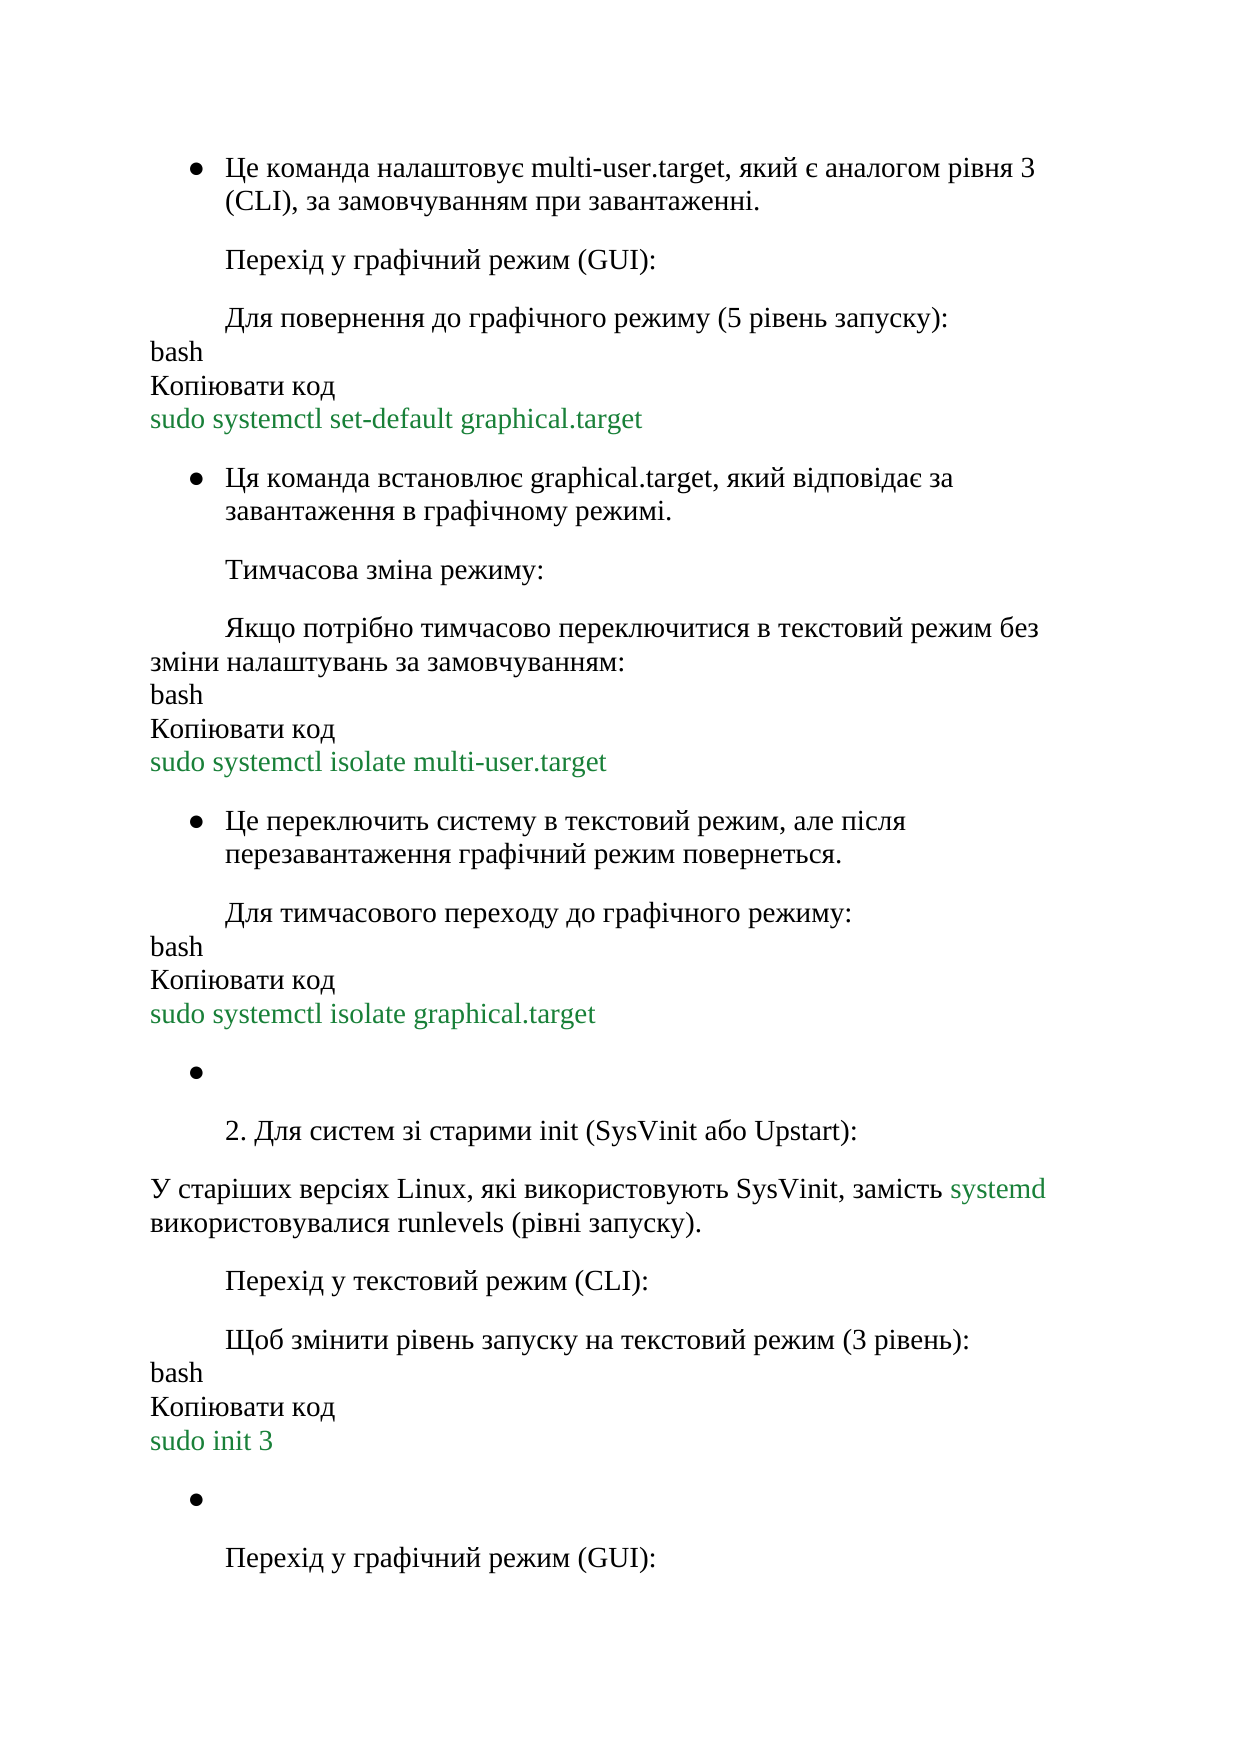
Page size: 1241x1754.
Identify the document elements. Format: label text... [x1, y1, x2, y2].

list Це команда налаштовує multi-user.target, який є аналогом рівня 3 (CLI), за замовчуванням при завантаженні. [187, 150, 1090, 217]
subtitle Перехід у текстовий режим (CLI): [150, 1263, 1090, 1297]
text Якщо потрібно тимчасово переключитися в текстовий режим без зміни налаштувань за замовчуванням: bash Копіювати код sudo systemctl isolate multi-user.target [150, 610, 1090, 778]
subtitle Тимчасова зміна режиму: [150, 552, 1090, 585]
subtitle Перехід у графічний режим (GUI): [150, 1540, 1090, 1573]
subtitle Перехід у графічний режим (GUI): [150, 242, 1090, 276]
text Щоб змінити рівень запуску на текстовий режим (3 рівень): bash Копіювати код sudo init 3 [150, 1322, 1090, 1456]
text Для тимчасового переходу до графічного режиму: bash Копіювати код sudo systemctl isolate graphical.target [150, 895, 1090, 1029]
text У старіших версіях Linux, які використовують SysVinit, замість systemd використовувалися runlevels (рівні запуску). [150, 1171, 1090, 1238]
text Для повернення до графічного режиму (5 рівень запуску): bash Копіювати код sudo systemctl set-default graphical.target [150, 301, 1090, 435]
list Ця команда встановлює graphical.target, який відповідає за завантаження в графічному режимі. [187, 460, 1090, 527]
list Це переключить систему в текстовий режим, але після перезавантаження графічний режим повернеться. [187, 803, 1090, 870]
subtitle 2. Для систем зі старими init (SysVinit або Upstart): [150, 1113, 1090, 1146]
